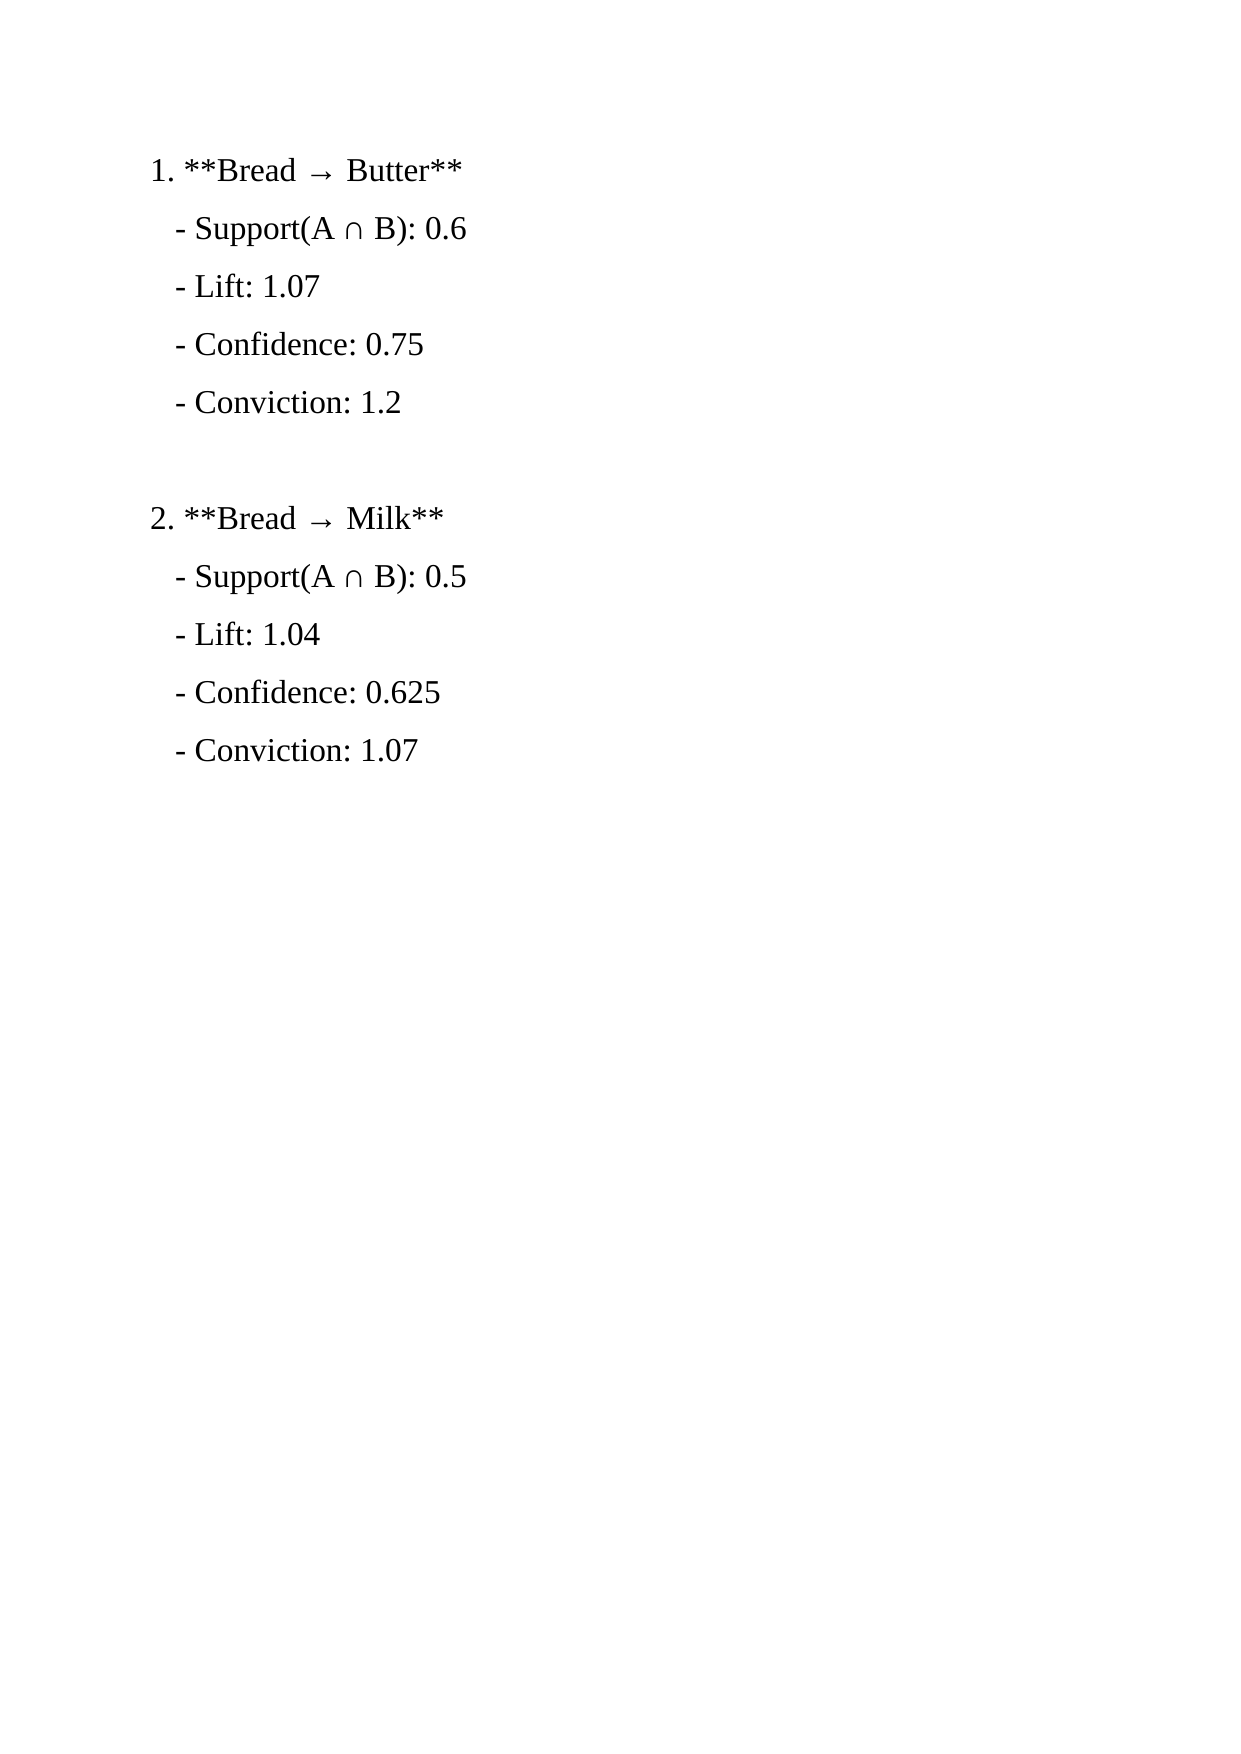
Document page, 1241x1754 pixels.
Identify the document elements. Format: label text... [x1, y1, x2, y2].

text 1. **Bread → Butter** [150, 150, 1090, 188]
text - Support(A ∩ B): 0.5 [150, 556, 1090, 594]
text - Support(A ∩ B): 0.6 [150, 208, 1090, 246]
text 2. **Bread → Milk** [150, 498, 1090, 536]
text - Conviction: 1.2 [150, 382, 1090, 420]
text - Confidence: 0.625 [150, 672, 1090, 711]
text - Conviction: 1.07 [150, 730, 1090, 768]
text - Lift: 1.07 [150, 266, 1090, 304]
text - Confidence: 0.75 [150, 324, 1090, 362]
text - Lift: 1.04 [150, 614, 1090, 652]
